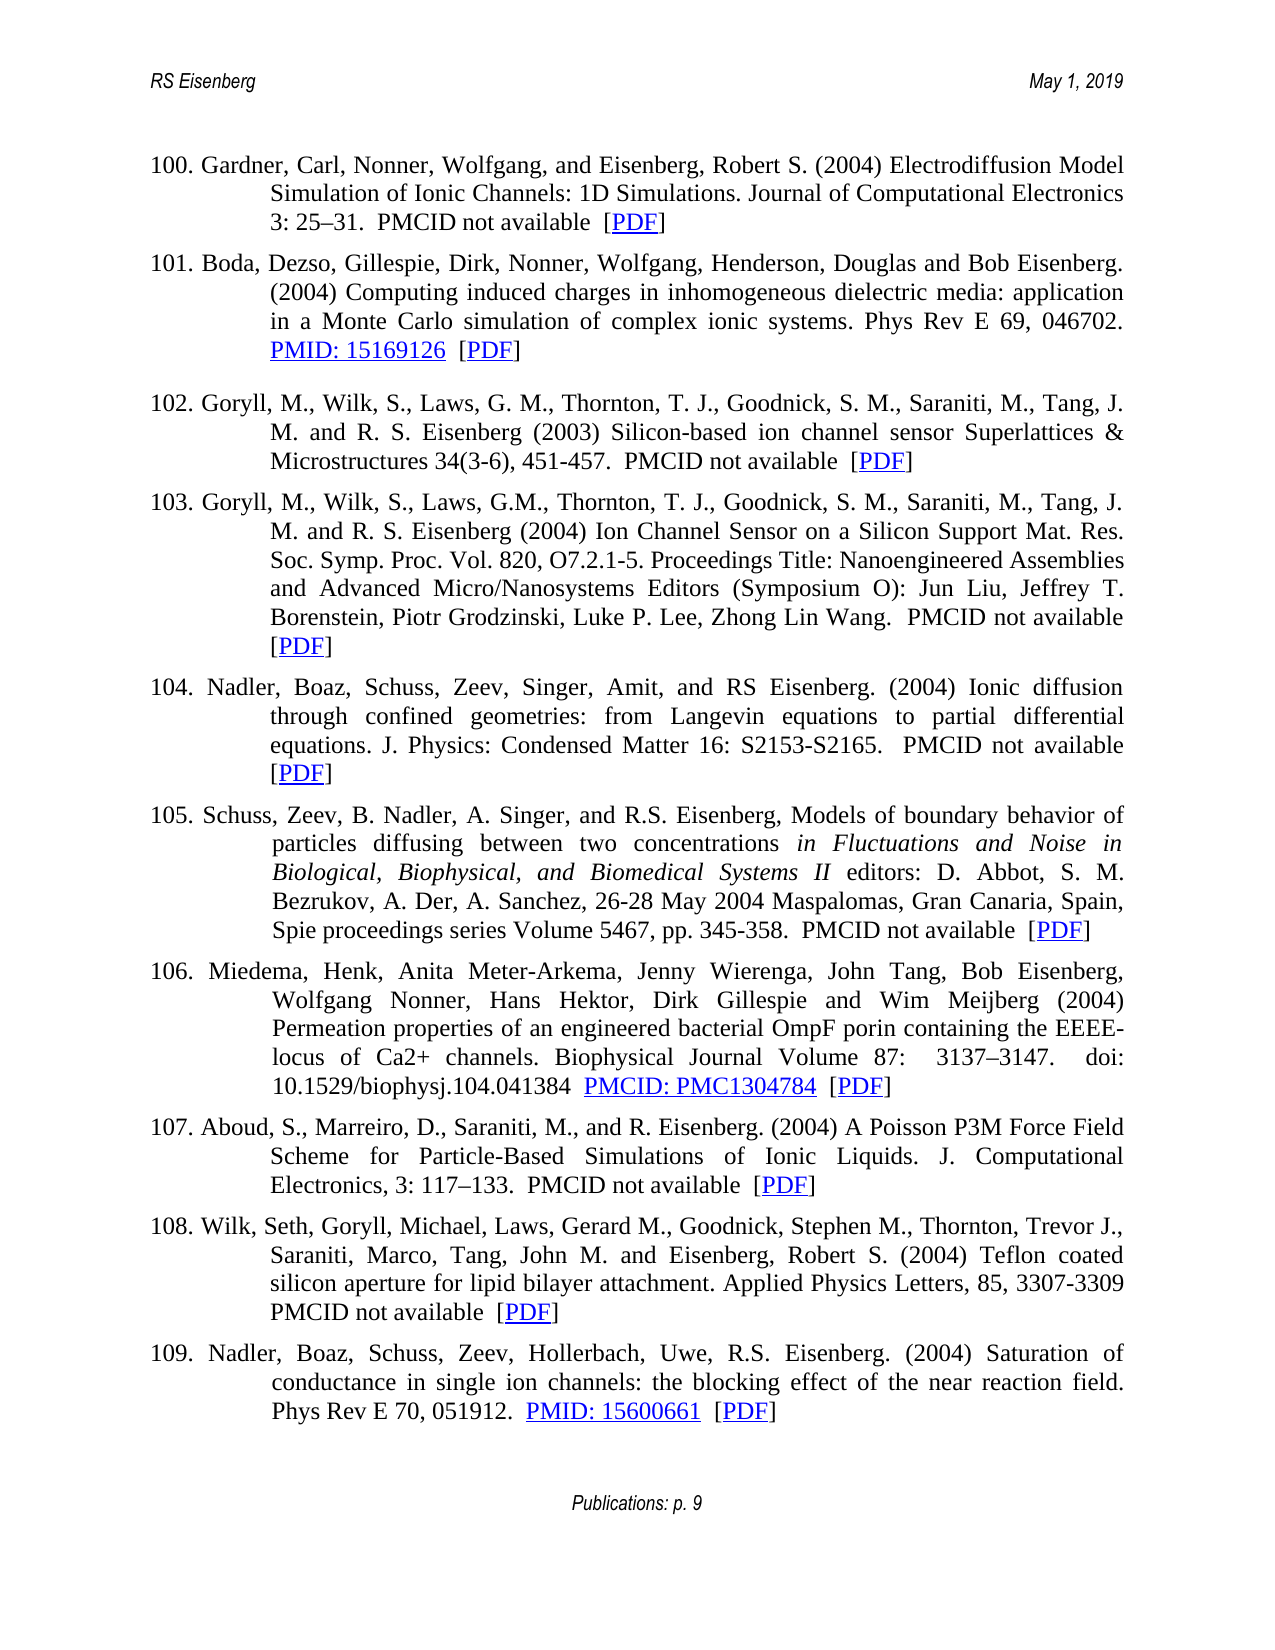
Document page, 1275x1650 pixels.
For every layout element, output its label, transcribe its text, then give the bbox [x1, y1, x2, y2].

text 104. Nadler, Boaz, Schuss, Zeev, Singer, Amit, and RS Eisenberg. (2004) Ionic diffusion through confined geometries: from Langevin equations to partial differential equations. J. Physics: Condensed Matter 16: S2153-S2165. PMCID not available [PDF] [150, 672, 1125, 787]
text 103. Goryll, M., Wilk, S., Laws, G.M., Thornton, T. J., Goodnick, S. M., Saraniti, M., Tang, J. M. and R. S. Eisenberg (2004) Ion Channel Sensor on a Silicon Support Mat. Res. Soc. Symp. Proc. Vol. 820, O7.2.1-5. Proceedings Title: Nanoengineered Assemblies and Advanced Micro/Nanosystems Editors (Symposium O): Jun Liu, Jeffrey T. Borenstein, Piotr Grodzinski, Luke P. Lee, Zhong Lin Wang. PMCID not available [PDF] [150, 487, 1125, 660]
text 101. Boda, Dezso, Gillespie, Dirk, Nonner, Wolfgang, Henderson, Douglas and Bob Eisenberg. (2004) Computing induced charges in inhomogeneous dielectric media: application in a Monte Carlo simulation of complex ionic systems. Phys Rev E 69, 046702. PMID: 15169126 [PDF] [150, 248, 1125, 363]
text 109. Nadler, Boaz, Schuss, Zeev, Hollerbach, Uwe, R.S. Eisenberg. (2004) Saturation of conductance in single ion channels: the blocking effect of the near reaction field. Phys Rev E 70, 051912. PMID: 15600661 [PDF] [150, 1338, 1125, 1425]
text 105. Schuss, Zeev, B. Nadler, A. Singer, and R.S. Eisenberg, Models of boundary behavior of particles diffusing between two concentrations in Fluctuations and Noise in Biological, Biophysical, and Biomedical Systems II editors: D. Abbot, S. M. Bezrukov, A. Der, A. Sanchez, 26-28 May 2004 Maspalomas, Gran Canaria, Spain, Spie proceedings series Volume 5467, pp. 345-358. PMCID not available [PDF] [150, 800, 1125, 943]
text 107. Aboud, S., Marreiro, D., Saraniti, M., and R. Eisenberg. (2004) A Poisson P3M Force Field Scheme for Particle-Based Simulations of Ionic Liquids. J. Computational Electronics, 3: 117–133. PMCID not available [PDF] [150, 1112, 1125, 1198]
text 106. Miedema, Henk, Anita Meter-Arkema, Jenny Wierenga, John Tang, Bob Eisenberg, Wolfgang Nonner, Hans Hektor, Dirk Gillespie and Wim Meijberg (2004) Permeation properties of an engineered bacterial OmpF porin containing the EEEE-locus of Ca2+ channels. Biophysical Journal Volume 87: 3137–3147. doi: 10.1529/biophysj.104.041384 PMCID: PMC1304784 [PDF] [150, 956, 1125, 1100]
text 100. Gardner, Carl, Nonner, Wolfgang, and Eisenberg, Robert S. (2004) Electrodiffusion Model Simulation of Ionic Channels: 1D Simulations. Journal of Computational Electronics 3: 25–31. PMCID not available [PDF] [150, 150, 1125, 236]
text 108. Wilk, Seth, Goryll, Michael, Laws, Gerard M., Goodnick, Stephen M., Thornton, Trevor J., Saraniti, Marco, Tang, John M. and Eisenberg, Robert S. (2004) Teflon coated silicon aperture for lipid bilayer attachment. Applied Physics Letters, 85, 3307-3309 PMCID not available [PDF] [150, 1211, 1125, 1326]
text 102. Goryll, M., Wilk, S., Laws, G. M., Thornton, T. J., Goodnick, S. M., Saraniti, M., Tang, J. M. and R. S. Eisenberg (2003) Silicon-based ion channel sensor Superlattices & Microstructures 34(3-6), 451-457. PMCID not available [PDF] [150, 388, 1125, 475]
